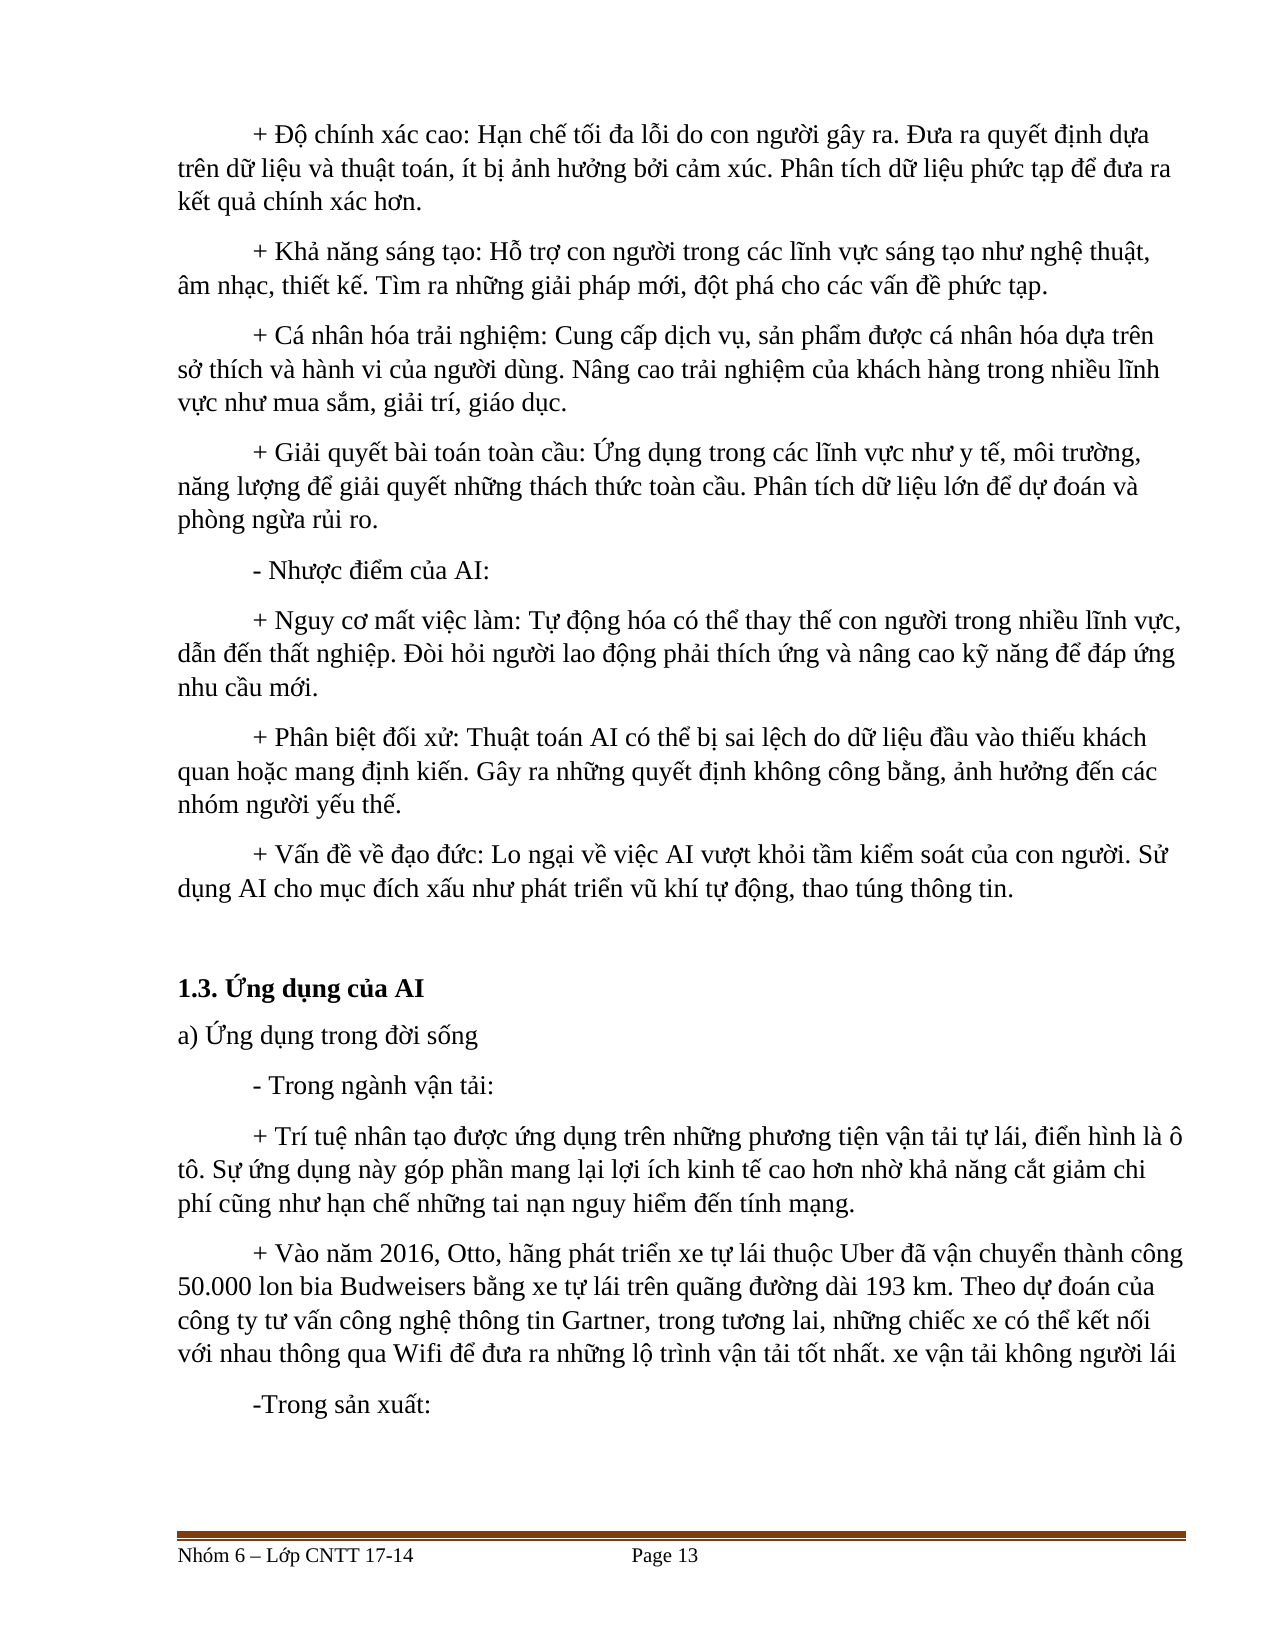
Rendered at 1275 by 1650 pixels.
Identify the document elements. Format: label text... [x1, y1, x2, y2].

text - Nhược điểm của AI: [177, 554, 1186, 585]
text + Độ chính xác cao: Hạn chế tối đa lỗi do con người gây ra. Đưa ra quyết định dựa trên dữ liệu và thuật toán, ít bị ảnh hưởng bởi cảm xúc. Phân tích dữ liệu phức tạp để đưa ra kết quả chính xác hơn. [177, 118, 1186, 216]
text a) Ứng dụng trong đời sống [177, 1019, 1186, 1050]
text + Cá nhân hóa trải nghiệm: Cung cấp dịch vụ, sản phẩm được cá nhân hóa dựa trên sở thích và hành vi của người dùng. Nâng cao trải nghiệm của khách hàng trong nhiều lĩnh vực như mua sắm, giải trí, giáo dục. [177, 319, 1186, 417]
subtitle 1.3. Ứng dụng của AI [177, 972, 1186, 1004]
text + Vào năm 2016, Otto, hãng phát triển xe tự lái thuộc Uber đã vận chuyển thành công 50.000 lon bia Budweisers bằng xe tự lái trên quãng đường dài 193 km. Theo dự đoán của công ty tư vấn công nghệ thông tin Gartner, trong tương lai, những chiếc xe có thể kết nối với nhau thông qua Wifi để đưa ra những lộ trình vận tải tốt nhất. xe vận tải không người lái [177, 1237, 1186, 1369]
text + Phân biệt đối xử: Thuật toán AI có thể bị sai lệch do dữ liệu đầu vào thiếu khách quan hoặc mang định kiến. Gây ra những quyết định không công bằng, ảnh hưởng đến các nhóm người yếu thế. [177, 721, 1186, 819]
text + Khả năng sáng tạo: Hỗ trợ con người trong các lĩnh vực sáng tạo như nghệ thuật, âm nhạc, thiết kế. Tìm ra những giải pháp mới, đột phá cho các vấn đề phức tạp. [177, 235, 1186, 300]
text -Trong sản xuất: [177, 1388, 1186, 1419]
text - Trong ngành vận tải: [177, 1069, 1186, 1101]
text + Vấn đề về đạo đức: Lo ngại về việc AI vượt khỏi tầm kiểm soát của con người. Sử dụng AI cho mục đích xấu như phát triển vũ khí tự động, thao túng thông tin. [177, 838, 1186, 903]
text + Giải quyết bài toán toàn cầu: Ứng dụng trong các lĩnh vực như y tế, môi trường, năng lượng để giải quyết những thách thức toàn cầu. Phân tích dữ liệu lớn để dự đoán và phòng ngừa rủi ro. [177, 436, 1186, 535]
text + Trí tuệ nhân tạo được ứng dụng trên những phương tiện vận tải tự lái, điển hình là ô tô. Sự ứng dụng này góp phần mang lại lợi ích kinh tế cao hơn nhờ khả năng cắt giảm chi phí cũng như hạn chế những tai nạn nguy hiểm đến tính mạng. [177, 1119, 1186, 1218]
text + Nguy cơ mất việc làm: Tự động hóa có thể thay thế con người trong nhiều lĩnh vực, dẫn đến thất nghiệp. Đòi hỏi người lao động phải thích ứng và nâng cao kỹ năng để đáp ứng nhu cầu mới. [177, 604, 1186, 702]
